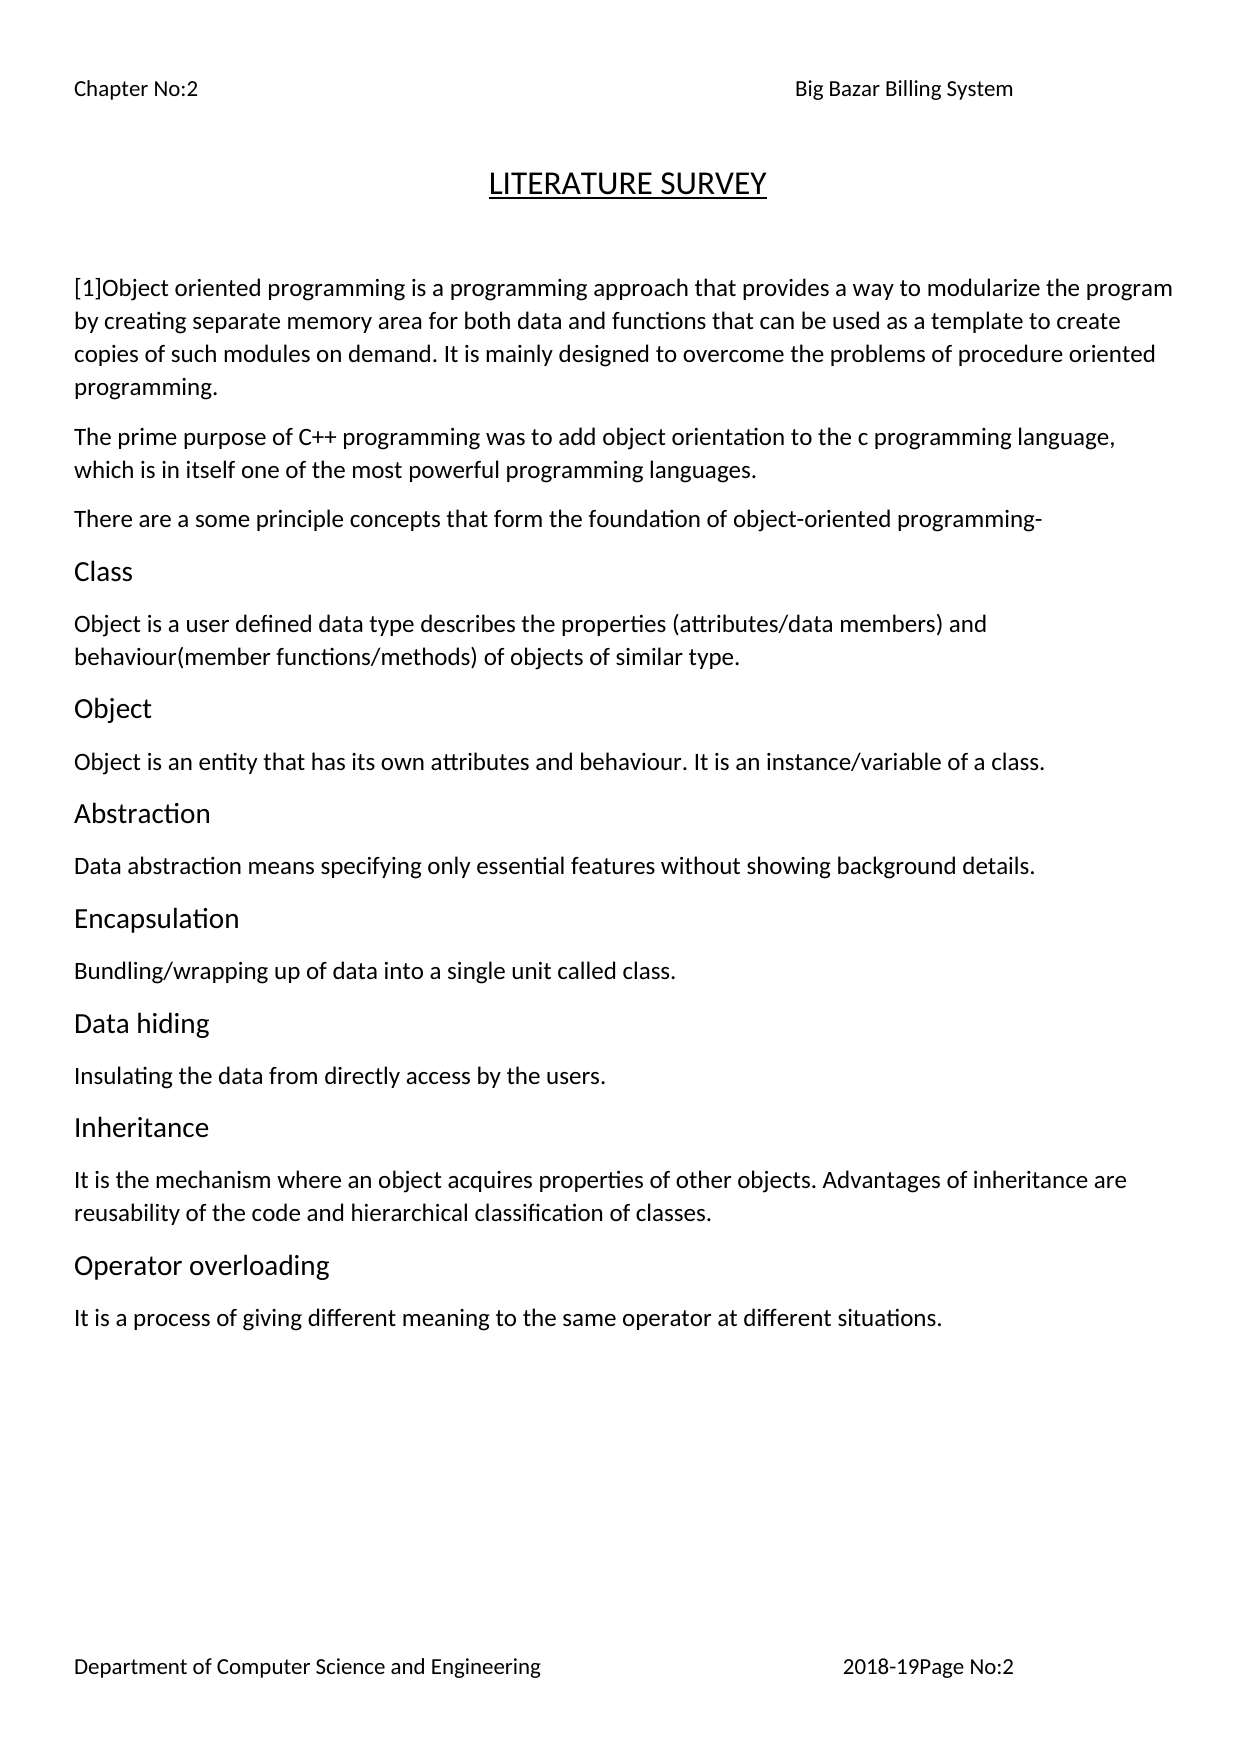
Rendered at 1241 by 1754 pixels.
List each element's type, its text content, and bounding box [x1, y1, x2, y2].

text Data abstraction means specifying only essential features without showing background details. [74, 850, 1181, 881]
text It is a process of giving different meaning to the same operator at different situations. [74, 1302, 1181, 1333]
text [1]Object oriented programming is a programming approach that provides a way to modularize the program by creating separate memory area for both data and functions that can be used as a template to create copies of such modules on demand. It is mainly designed to overcome the problems of procedure oriented programming. [74, 273, 1181, 402]
text It is the mechanism where an object acquires properties of other objects. Advantages of inheritance are reusability of the code and hierarchical classification of classes. [74, 1164, 1181, 1228]
text Abstraction [74, 795, 1181, 831]
text Inheritance [74, 1109, 1181, 1145]
text Encapsulation [74, 900, 1181, 936]
text Object [74, 691, 1181, 726]
text Bundling/wrapping up of data into a single unit called class. [74, 955, 1181, 986]
text There are a some principle concepts that form the foundation of object-oriented programming- [74, 503, 1181, 534]
text Operator overloading [74, 1247, 1181, 1283]
text Object is a user defined data type describes the properties (attributes/data members) and behaviour(member functions/methods) of objects of similar type. [74, 608, 1181, 672]
text Insulating the data from directly access by the users. [74, 1060, 1181, 1090]
text The prime purpose of C++ programming was to add object orientation to the c programming language, which is in itself one of the most powerful programming languages. [74, 421, 1181, 484]
text Data hiding [74, 1005, 1181, 1040]
text LITERATURE SURVEY [74, 162, 1181, 203]
text Class [74, 553, 1181, 589]
text Object is an entity that has its own attributes and behaviour. It is an instance/variable of a class. [74, 746, 1181, 776]
